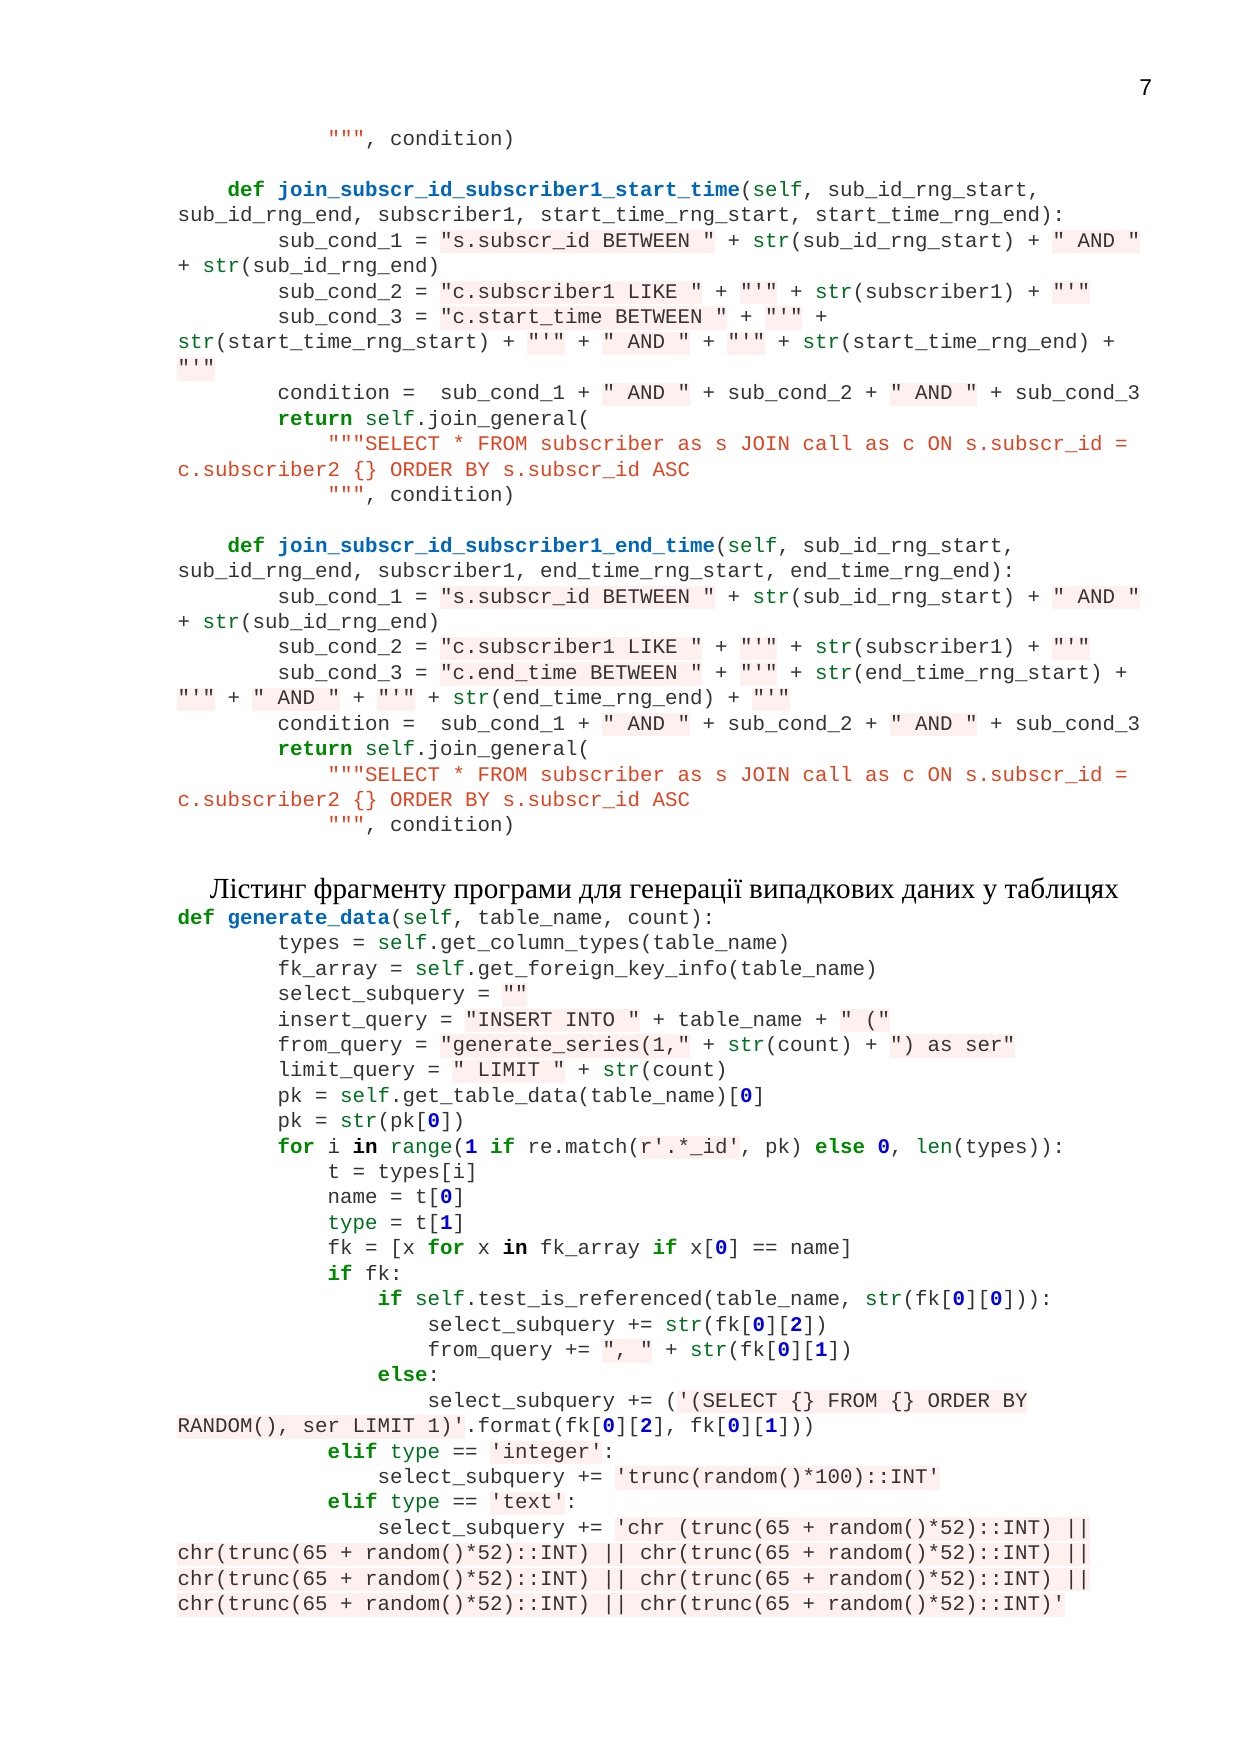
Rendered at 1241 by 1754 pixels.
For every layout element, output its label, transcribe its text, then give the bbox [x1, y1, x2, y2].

text select_subquery += 'chr (trunc(65 + random()*52)::INT) || chr(trunc(65 + random()*52)::INT) || chr(trunc(65 + random()*52)::INT) || chr(trunc(65 + random()*52)::INT) || chr(trunc(65 + random()*52)::INT) || chr(trunc(65 + random()*52)::INT) || chr(trunc(65 + random()*52)::INT)' [177, 1515, 1152, 1617]
text from_query += ", " + str(fk[0][1]) [177, 1337, 1152, 1363]
text return self.join_general( [177, 736, 1152, 762]
text fk_array = self.get_foreign_key_info(table_name) [177, 956, 1152, 981]
text sub_cond_1 = "s.subscr_id BETWEEN " + str(sub_id_rng_start) + " AND " + str(sub_id_rng_end) [177, 584, 1152, 635]
text if fk: [177, 1261, 1152, 1286]
text limit_query = " LIMIT " + str(count) [177, 1058, 1152, 1083]
text return self.join_general( [177, 406, 1152, 431]
text select_subquery += 'trunc(random()*100)::INT' [177, 1464, 1152, 1490]
text """SELECT * FROM subscriber as s JOIN call as c ON s.subscr_id = c.subscriber2 {} ORDER BY s.subscr_id ASC [177, 762, 1152, 813]
text elif type == 'text': [177, 1490, 1152, 1515]
text Лістинг фрагменту програми для генерації випадкових даних у таблицях [177, 872, 1152, 905]
text t = types[i] [177, 1159, 1152, 1185]
text sub_cond_2 = "c.subscriber1 LIKE " + "'" + str(subscriber1) + "'" [177, 279, 1152, 304]
text """SELECT * FROM subscriber as s JOIN call as c ON s.subscr_id = c.subscriber2 {} ORDER BY s.subscr_id ASC [177, 431, 1152, 482]
text sub_cond_2 = "c.subscriber1 LIKE " + "'" + str(subscriber1) + "'" [177, 635, 1152, 660]
text elif type == 'integer': [177, 1439, 1152, 1464]
text if self.test_is_referenced(table_name, str(fk[0][0])): [177, 1286, 1152, 1312]
text sub_cond_1 = "s.subscr_id BETWEEN " + str(sub_id_rng_start) + " AND " + str(sub_id_rng_end) [177, 228, 1152, 279]
text select_subquery = "" [177, 981, 1152, 1007]
text pk = str(pk[0]) [177, 1108, 1152, 1134]
text def join_subscr_id_subscriber1_end_time(self, sub_id_rng_start, sub_id_rng_end, subscriber1, end_time_rng_start, end_time_rng_end): [177, 533, 1152, 584]
text condition = sub_cond_1 + " AND " + sub_cond_2 + " AND " + sub_cond_3 [177, 711, 1152, 736]
text def generate_data(self, table_name, count): [177, 905, 1152, 931]
text sub_cond_3 = "c.start_time BETWEEN " + "'" + str(start_time_rng_start) + "'" + " AND " + "'" + str(start_time_rng_end) + "'" [177, 304, 1152, 381]
text def join_subscr_id_subscriber1_start_time(self, sub_id_rng_start, sub_id_rng_end, subscriber1, start_time_rng_start, start_time_rng_end): [177, 177, 1152, 228]
text sub_cond_3 = "c.end_time BETWEEN " + "'" + str(end_time_rng_start) + "'" + " AND " + "'" + str(end_time_rng_end) + "'" [177, 660, 1152, 711]
text fk = [x for x in fk_array if x[0] == name] [177, 1236, 1152, 1261]
text select_subquery += str(fk[0][2]) [177, 1312, 1152, 1337]
text type = t[1] [177, 1210, 1152, 1236]
text from_query = "generate_series(1," + str(count) + ") as ser" [177, 1032, 1152, 1058]
text name = t[0] [177, 1185, 1152, 1210]
text condition = sub_cond_1 + " AND " + sub_cond_2 + " AND " + sub_cond_3 [177, 381, 1152, 406]
text insert_query = "INSERT INTO " + table_name + " (" [177, 1007, 1152, 1032]
text """, condition) [177, 813, 1152, 838]
text """, condition) [177, 482, 1152, 508]
text else: [177, 1363, 1152, 1388]
text pk = self.get_table_data(table_name)[0] [177, 1083, 1152, 1108]
text """, condition) [177, 126, 1152, 152]
text select_subquery += ('(SELECT {} FROM {} ORDER BY RANDOM(), ser LIMIT 1)'.format(fk[0][2], fk[0][1])) [177, 1388, 1152, 1439]
text for i in range(1 if re.match(r'.*_id', pk) else 0, len(types)): [177, 1134, 1152, 1159]
text types = self.get_column_types(table_name) [177, 931, 1152, 956]
